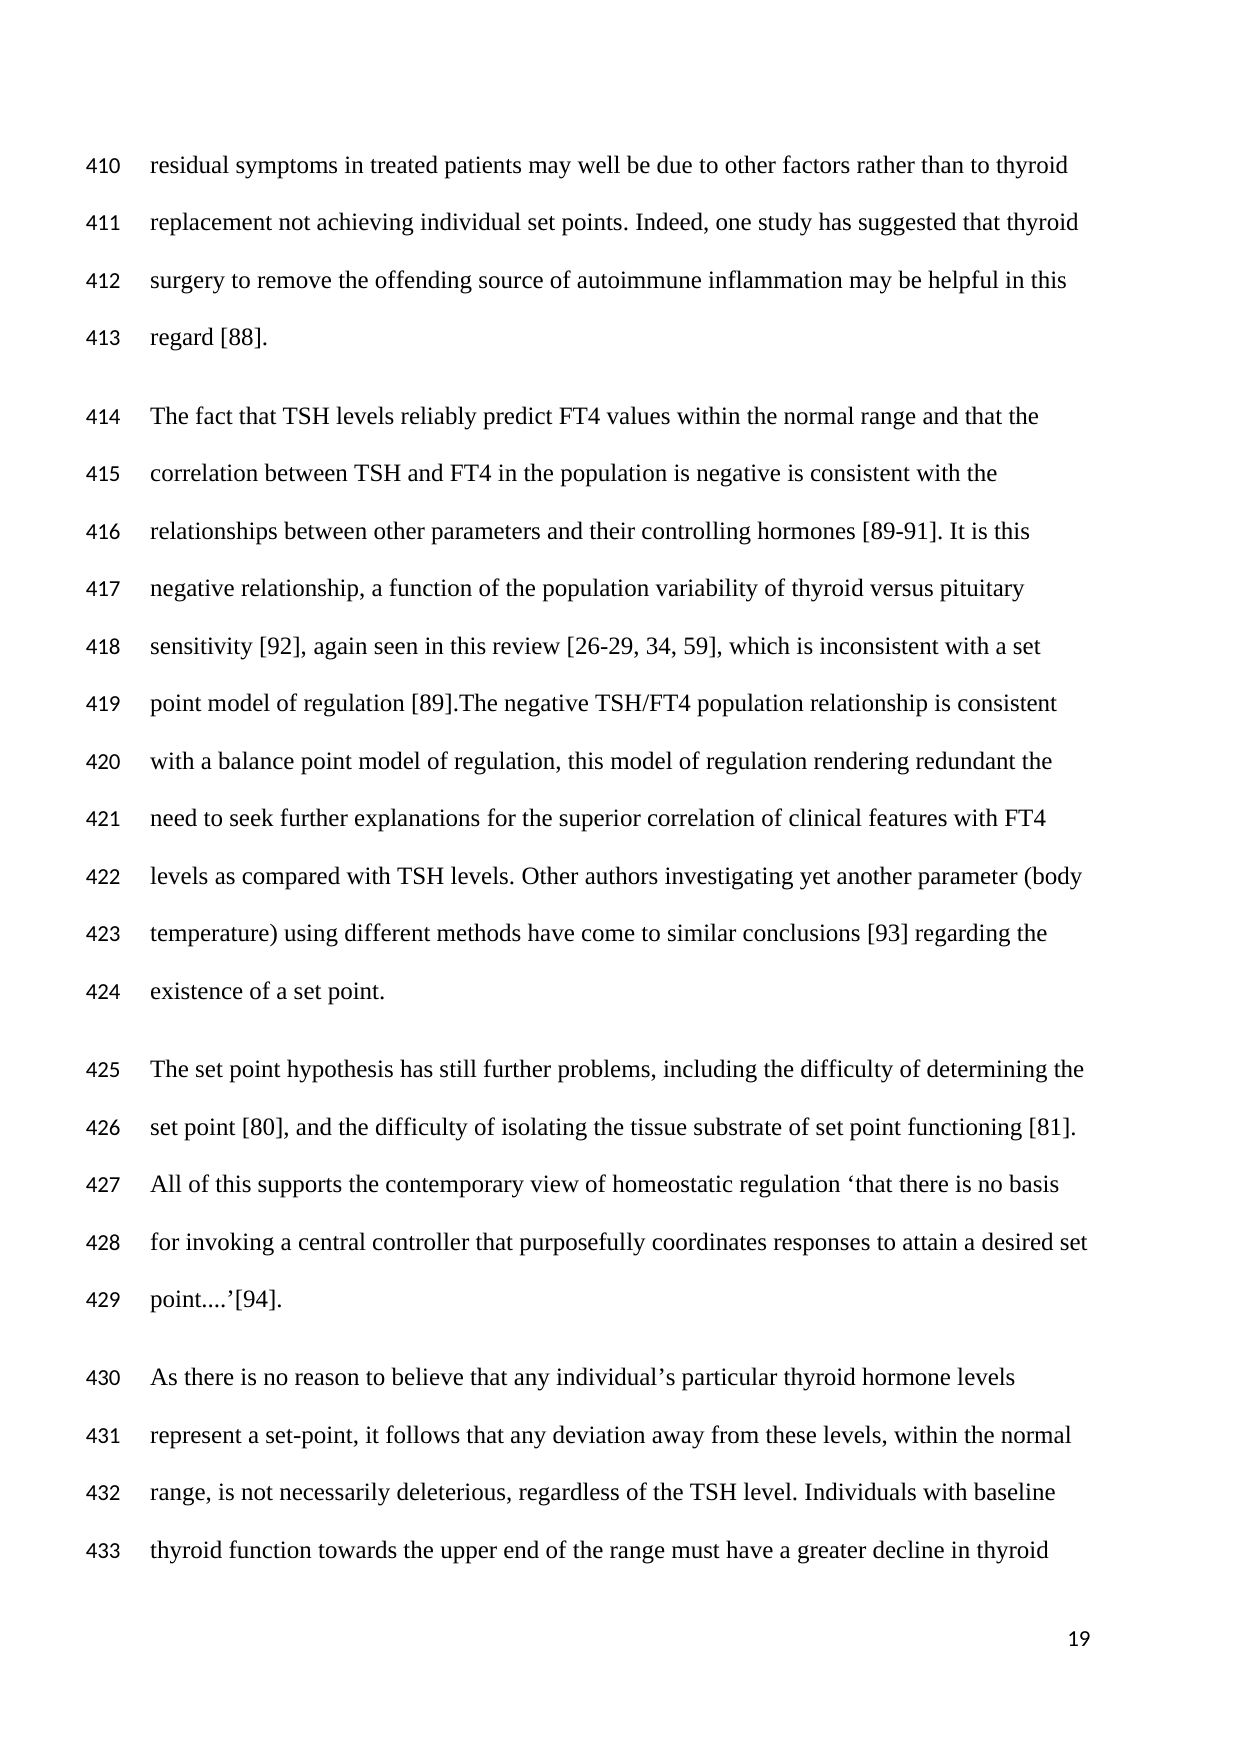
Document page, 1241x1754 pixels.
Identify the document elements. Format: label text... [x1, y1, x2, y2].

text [150, 150, 1090, 351]
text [150, 1362, 1090, 1564]
text The fact that TSH levels reliably predict FT4 values within the normal range and that the correlation between TSH and FT4 in the population is negative is consistent with the relationships between other parameters and their controlling hormones [89-91]. It is this negative relationship, a function of the population variability of thyroid versus pituitary sensitivity [92], again seen in this review [26-29, 34, 59], which is inconsistent with a set point model of regulation [89].The negative TSH/FT4 population relationship is consistent with a balance point model of regulation, this model of regulation rendering redundant the need to seek further explanations for the superior correlation of clinical features with FT4 levels as compared with TSH levels. Other authors investigating yet another parameter (body temperature) using different methods have come to similar conclusions [93] regarding the existence of a set point. [150, 401, 1090, 1004]
text The set point hypothesis has still further problems, including the difficulty of determining the set point [80], and the difficulty of isolating the tissue substrate of set point functioning [81]. All of this supports the contemporary view of homeostatic regulation ‘that there is no basis for invoking a central controller that purposefully coordinates responses to attain a desired set point....’[94]. [150, 1054, 1090, 1313]
